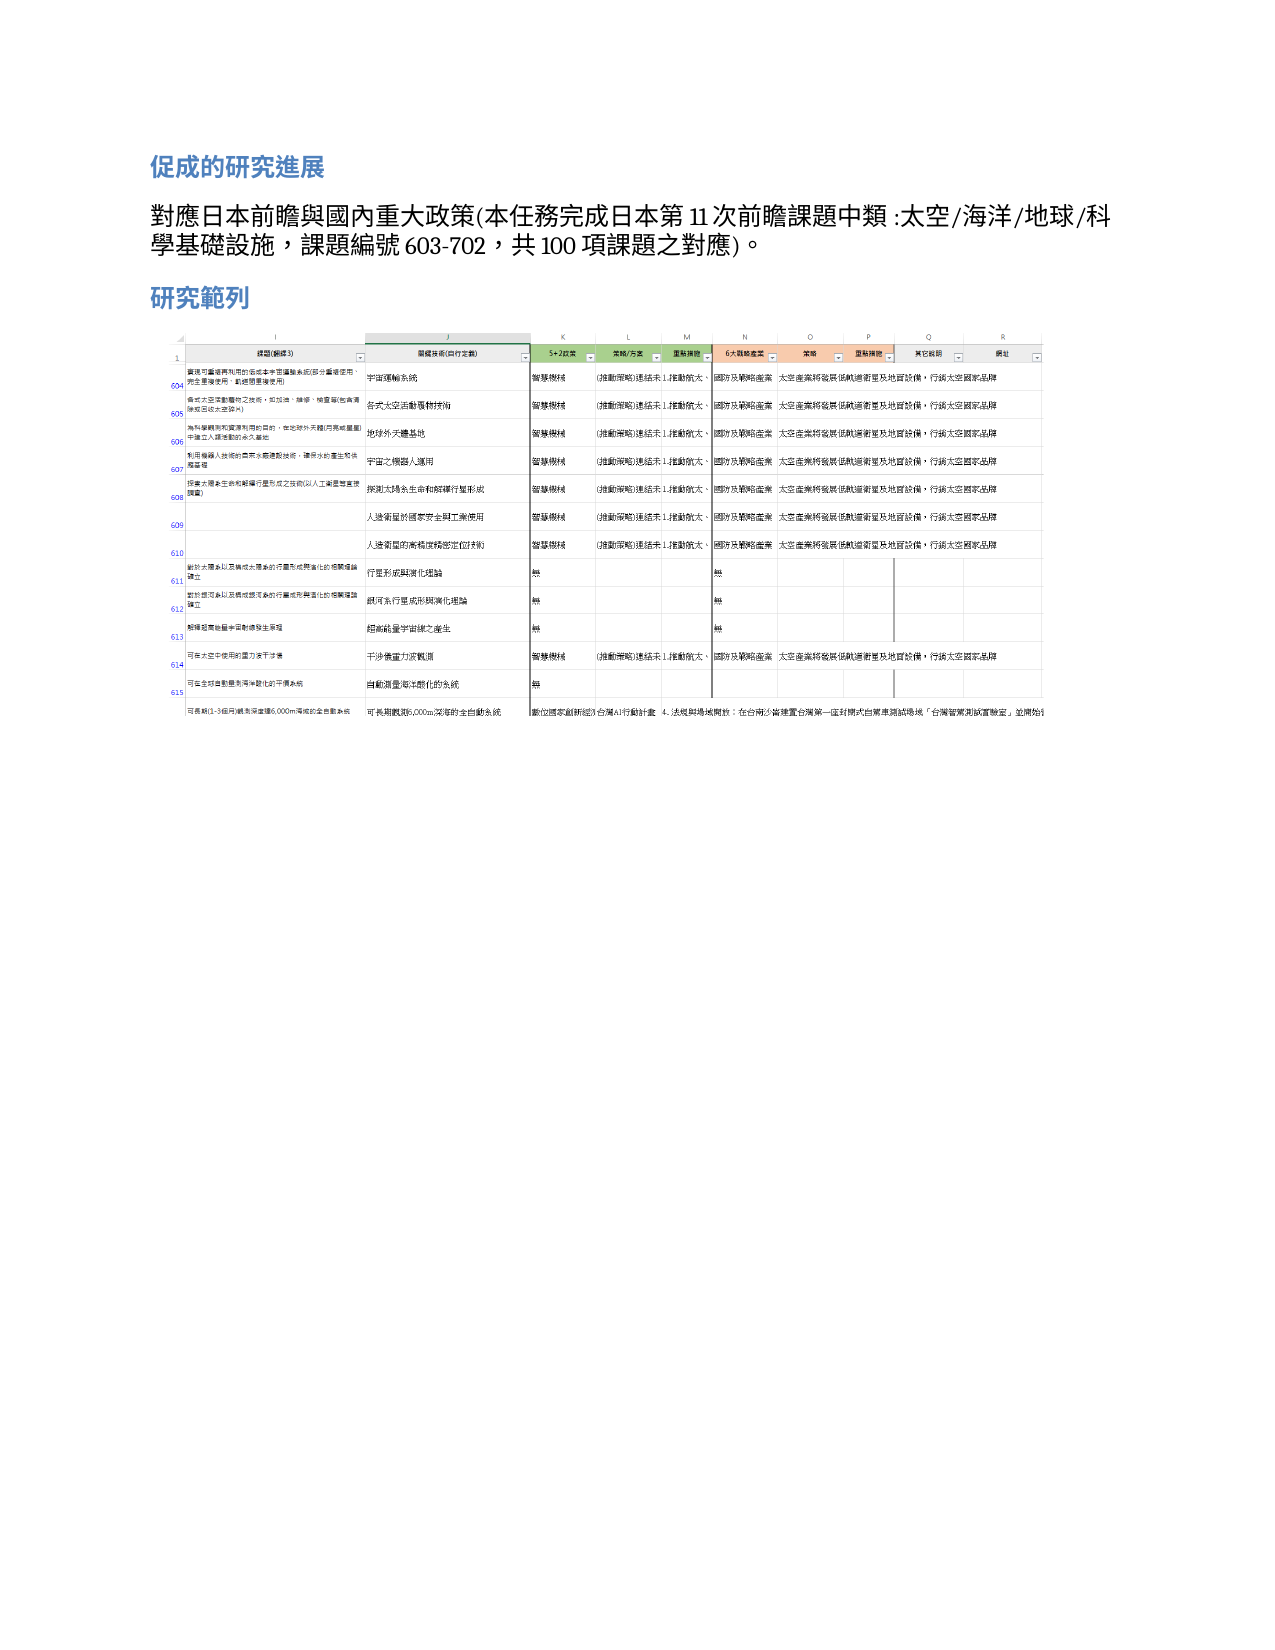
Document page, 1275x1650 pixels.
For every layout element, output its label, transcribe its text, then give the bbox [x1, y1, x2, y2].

text 對應日本前瞻與國內重大政策(本任務完成日本第11次前瞻課題中類 :太空/海洋/地球/科學基礎設施，課題編號603-702，共100項課題之對應)。 [150, 203, 1125, 260]
picture [168, 333, 1044, 716]
subtitle 促成的研究進展 [150, 150, 1125, 184]
subtitle 研究範列 [150, 281, 1125, 315]
